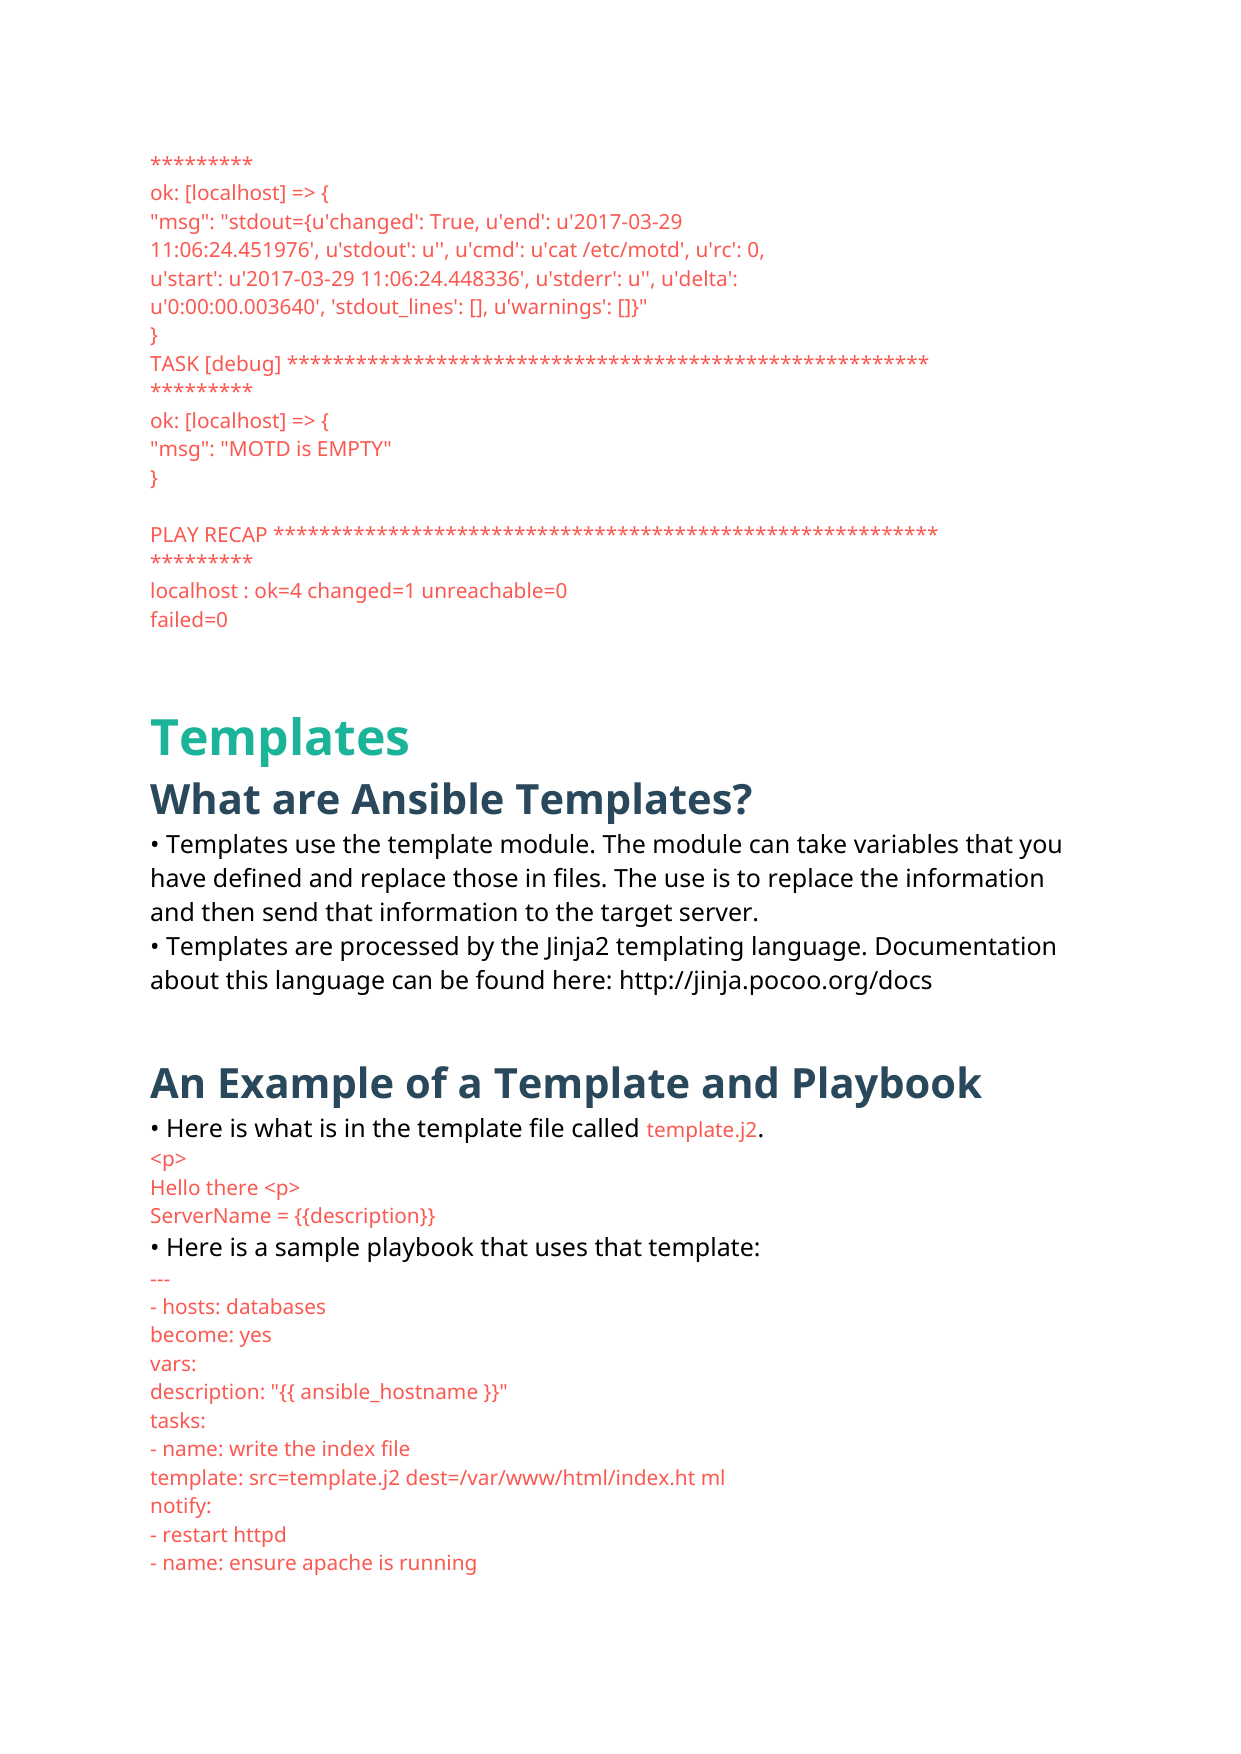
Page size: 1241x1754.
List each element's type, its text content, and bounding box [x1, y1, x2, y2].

text failed=0 [150, 605, 1090, 633]
text <p> [150, 1144, 1090, 1173]
text u'0:00:00.003640', 'stdout_lines': [], u'warnings': []}" [150, 292, 1090, 321]
text "msg": "stdout={u'changed': True, u'end': u'2017-03-29 [150, 207, 1090, 235]
text - name: write the index file [150, 1434, 1090, 1463]
text • Here is a sample playbook that uses that template: [150, 1230, 1090, 1264]
text • Templates use the template module. The module can take variables that you have defined and replace those in files. The use is to replace the information and then send that information to the target server. [150, 826, 1090, 929]
text localhost : ok=4 changed=1 unreachable=0 [150, 577, 1090, 605]
text --- [150, 1264, 1090, 1292]
text • Templates are processed by the Jinja2 templating language. Documentation about this language can be found here: http://jinja.pocoo.org/docs [150, 929, 1090, 997]
text Templates [150, 702, 1090, 770]
text - hosts: databases [150, 1292, 1090, 1321]
text TASK [debug] ******************************************************** [150, 349, 1090, 377]
text ok: [localhost] => { [150, 178, 1090, 207]
text vars: [150, 1349, 1090, 1377]
text "msg": "MOTD is EMPTY" [150, 434, 1090, 463]
text notify: [150, 1491, 1090, 1520]
text ********* [150, 150, 1090, 178]
text template: src=template.j2 dest=/var/www/html/index.ht ml [150, 1463, 1090, 1491]
text ok: [localhost] => { [150, 406, 1090, 434]
text 11:06:24.451976', u'stdout': u'', u'cmd': u'cat /etc/motd', u'rc': 0, [150, 235, 1090, 264]
text ********* [150, 548, 1090, 577]
text PLAY RECAP ********************************************************** [150, 520, 1090, 548]
text } [150, 321, 1090, 349]
text description: "{{ ansible_hostname }}" [150, 1377, 1090, 1406]
text What are Ansible Templates? [150, 770, 1090, 826]
text ********* [150, 377, 1090, 406]
text An Example of a Template and Playbook [150, 1053, 1090, 1110]
text • Here is what is in the template file called template.j2. [150, 1110, 1090, 1144]
text - name: ensure apache is running [150, 1548, 1090, 1577]
text - restart httpd [150, 1520, 1090, 1548]
text become: yes [150, 1321, 1090, 1349]
text ServerName = {{description}} [150, 1201, 1090, 1230]
text Hello there <p> [150, 1173, 1090, 1201]
text tasks: [150, 1406, 1090, 1434]
text } [150, 463, 1090, 491]
text u'start': u'2017-03-29 11:06:24.448336', u'stderr': u'', u'delta': [150, 264, 1090, 292]
